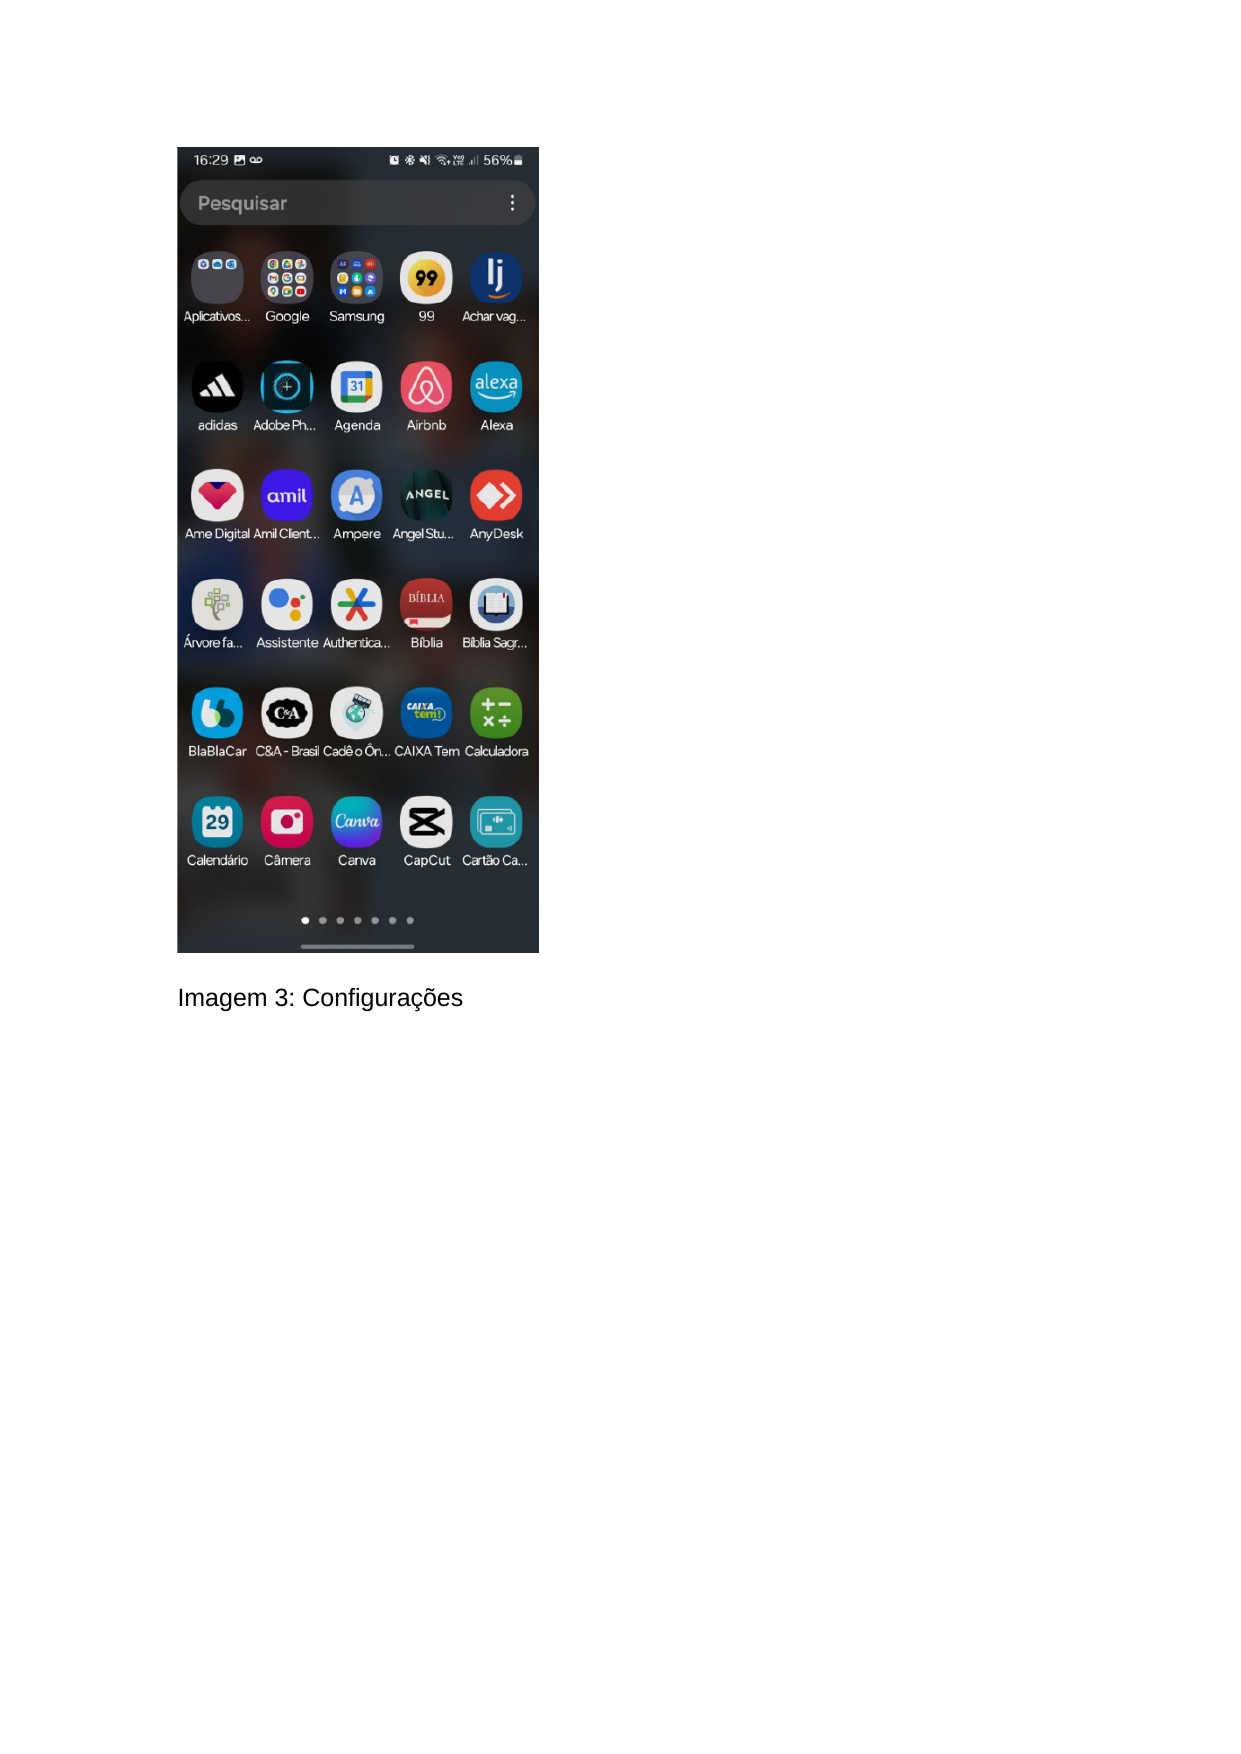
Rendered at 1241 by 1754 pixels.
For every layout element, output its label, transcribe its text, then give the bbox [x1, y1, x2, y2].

text Imagem 3: Configurações [177, 983, 1063, 1012]
picture [177, 147, 539, 953]
